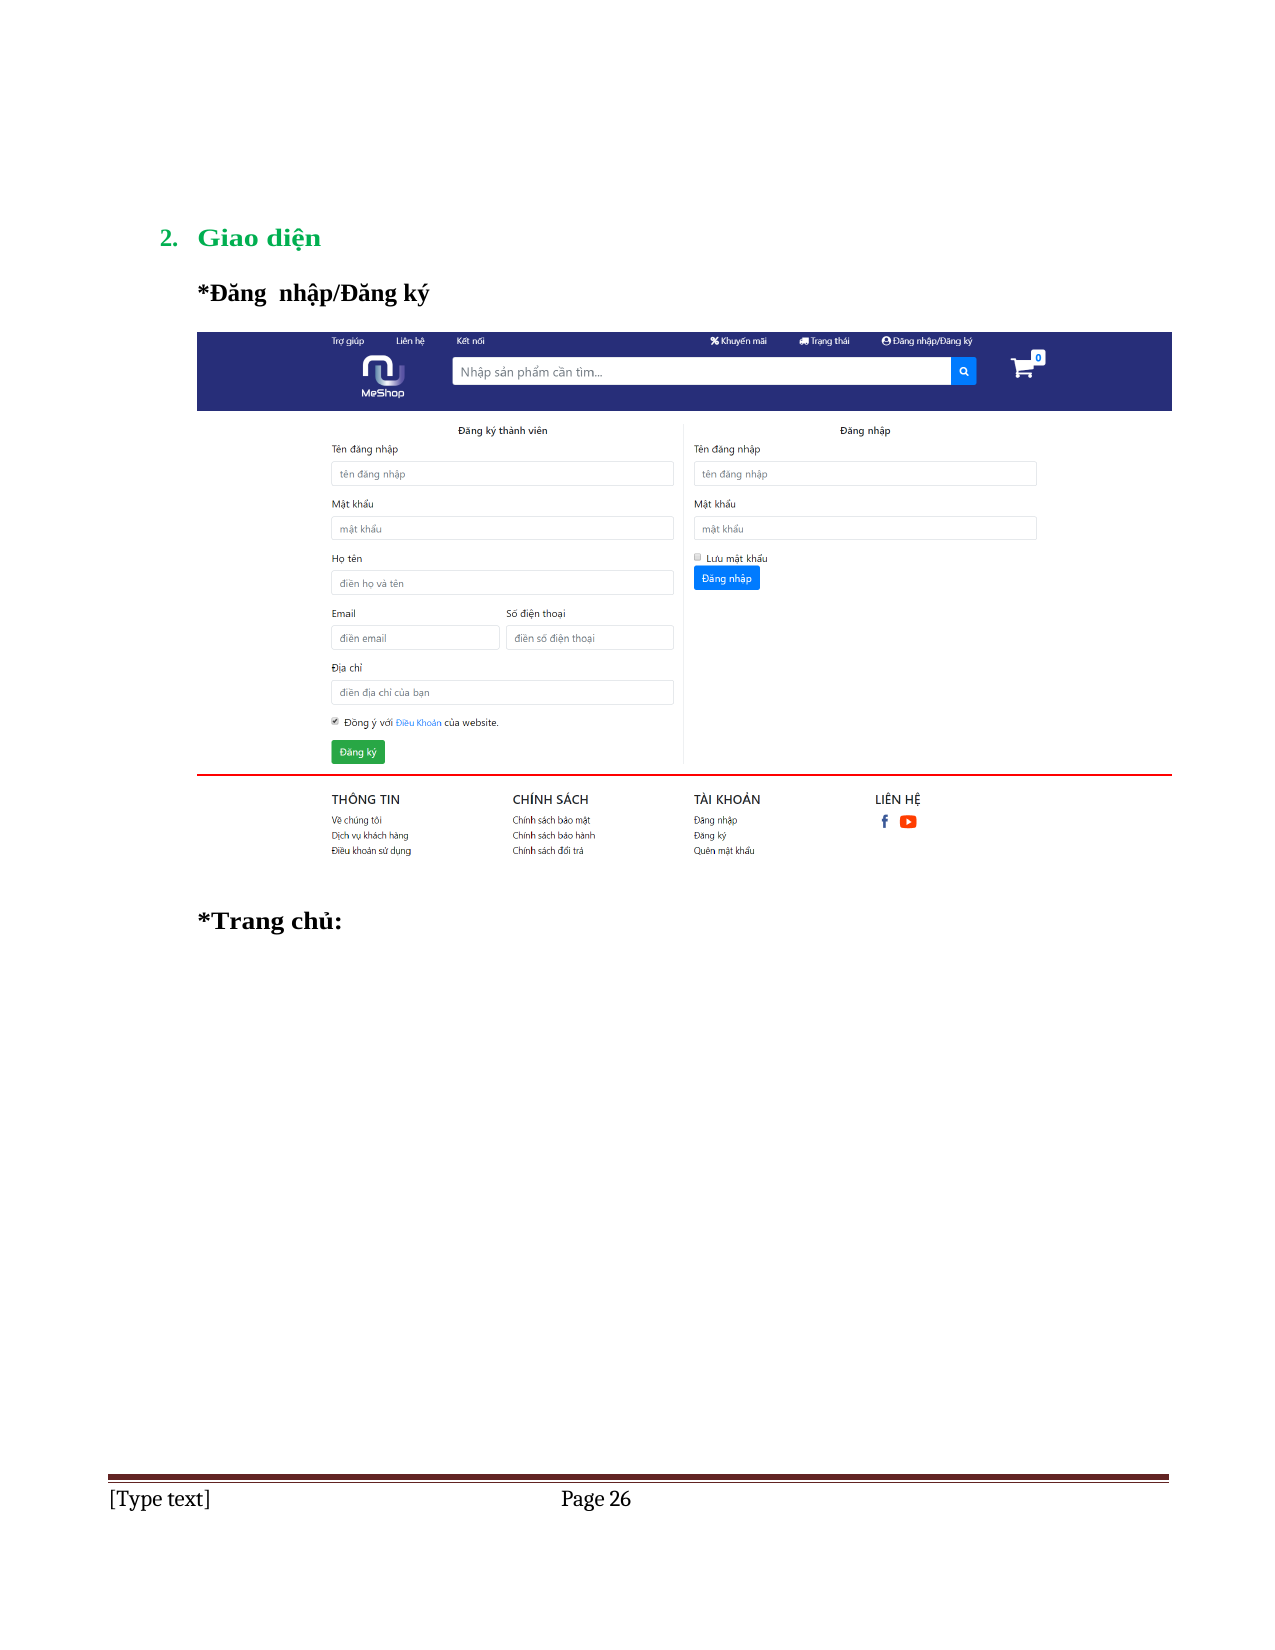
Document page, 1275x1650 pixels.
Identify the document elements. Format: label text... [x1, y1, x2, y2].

list *Trang chủ: [197, 906, 1169, 935]
picture [197, 332, 1172, 881]
subtitle Giao diện [159, 223, 1169, 251]
subtitle *Đăng nhập/Đăng ký [197, 278, 1169, 306]
